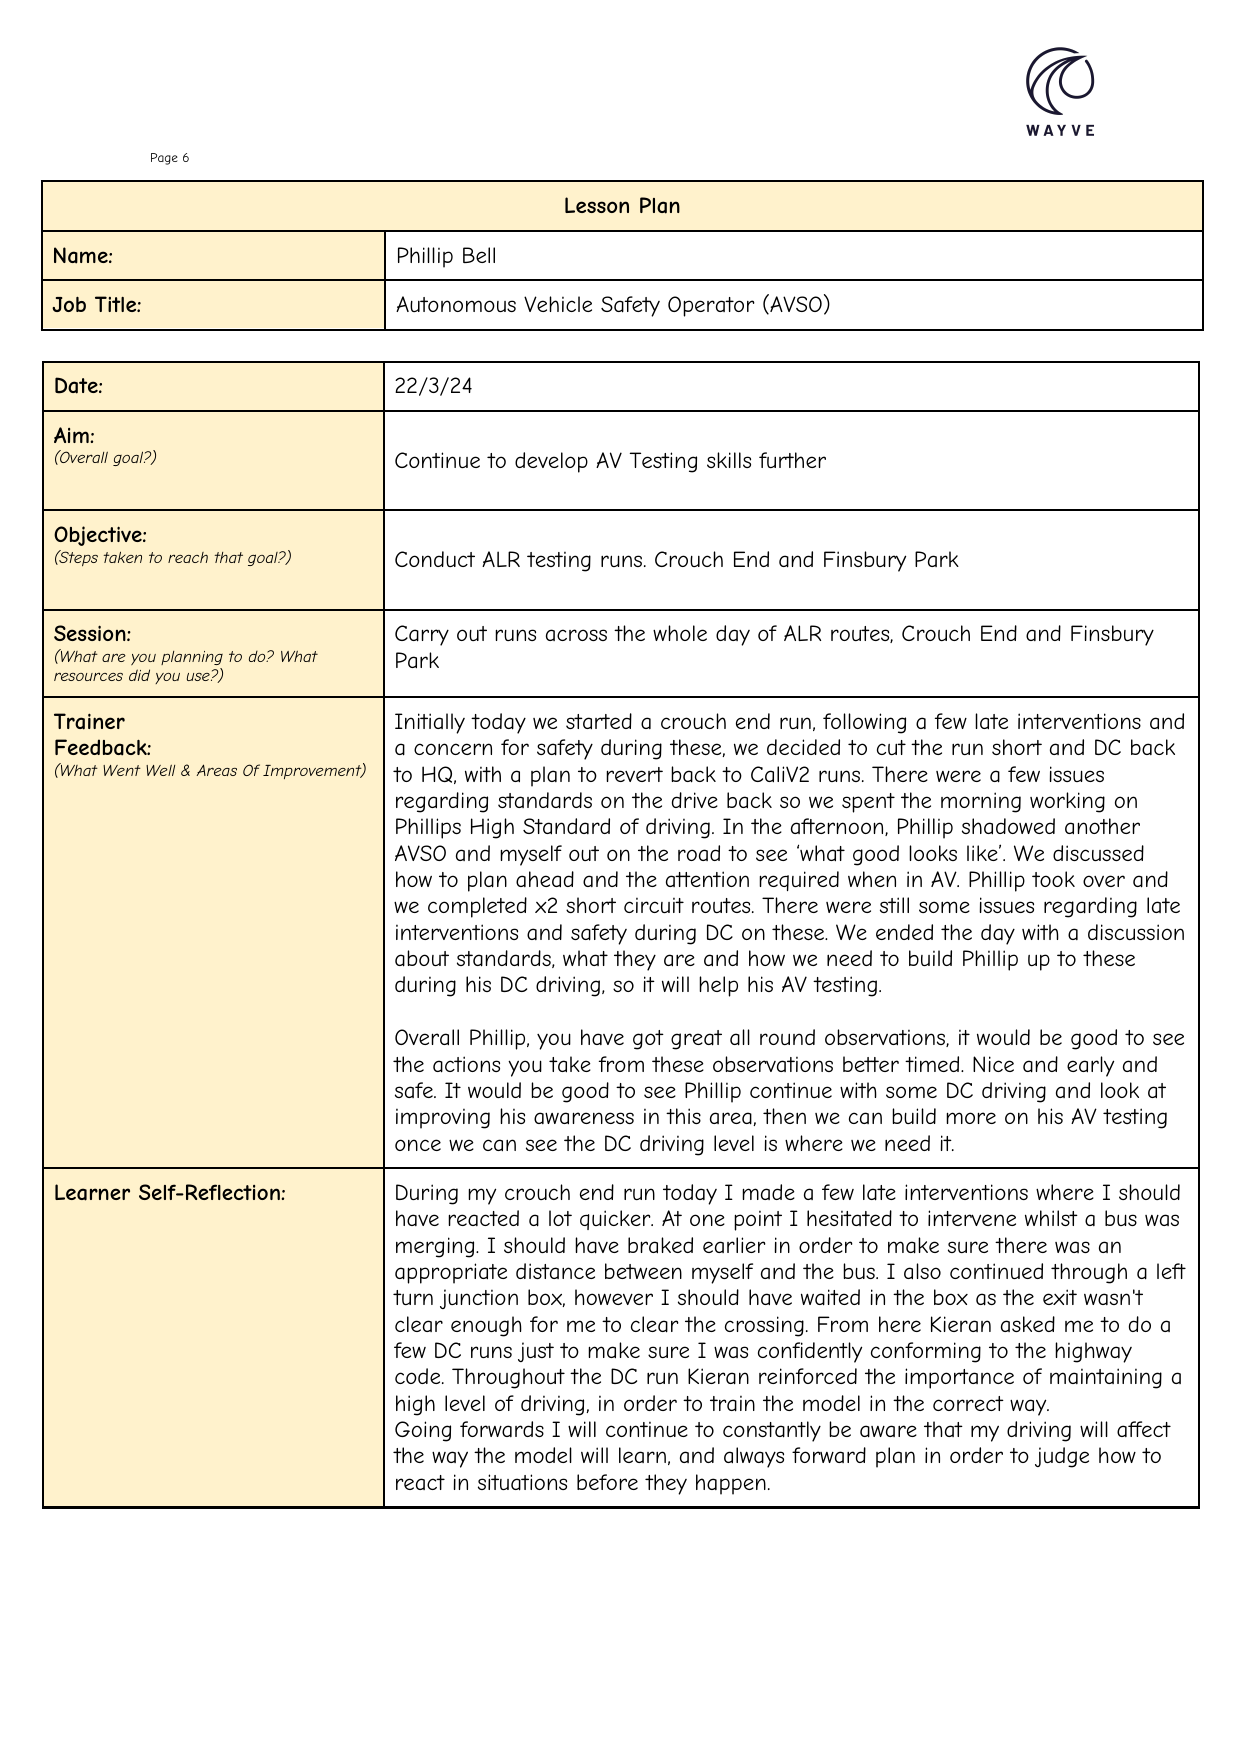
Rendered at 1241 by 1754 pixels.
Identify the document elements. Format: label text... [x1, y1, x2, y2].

table_cell Continue to develop AV Testing skills further [385, 412, 1198, 509]
table_cell During my crouch end run today I made a few late interventions where I should have reacted a lot quicker. At one point I hesitated to intervene whilst a bus was merging. I should have braked earlier in order to make sure there was an appropriate distance between myself and the bus. I also continued through a left turn junction box, however I should have waited in the box as the exit wasn't clear enough for me to clear the crossing. From here Kieran asked me to do a few DC runs just to make sure I was confidently conforming to the highway code. Throughout the DC run Kieran reinforced the importance of maintaining a high level of driving, in order to train the model in the correct way. Going forwards I will continue to constantly be aware that my driving will affect the way the model will learn, and always forward plan in order to judge how to react in situations before they happen. [385, 1169, 1198, 1506]
table_header 22/3/24 [385, 363, 1198, 410]
table_cell Trainer Feedback: (What Went Well & Areas Of Improvement) [44, 698, 383, 1167]
table_cell Aim: (Overall goal?) [44, 412, 383, 509]
table_cell Name: [43, 232, 384, 279]
table_cell Carry out runs across the whole day of ALR routes, Crouch End and Finsbury Park [385, 611, 1198, 696]
table_cell Autonomous Vehicle Safety Operator (AVSO) [386, 281, 1202, 328]
table_cell Conduct ALR testing runs. Crouch End and Finsbury Park [385, 511, 1198, 609]
table_header Date: [44, 363, 383, 410]
table_cell Phillip Bell [386, 232, 1202, 279]
table_cell Job Title: [43, 281, 384, 328]
table_header Lesson Plan [43, 182, 1202, 230]
table_cell Objective: (Steps taken to reach that goal?) [44, 511, 383, 609]
picture [986, 18, 1133, 165]
table_cell Learner Self-Reflection: [44, 1169, 383, 1506]
table_cell Initially today we started a crouch end run, following a few late interventions and a concern for safety during these, we decided to cut the run short and DC back to HQ, with a plan to revert back to CaliV2 runs. There were a few issues regarding standards on the drive back so we spent the morning working on Phillips High Standard of driving. In the afternoon, Phillip shadowed another AVSO and myself out on the road to see ‘what good looks like’. We discussed how to plan ahead and the attention required when in AV. Phillip took over and we completed x2 short circuit routes. There were still some issues regarding late interventions and safety during DC on these. We ended the day with a discussion about standards, what they are and how we need to build Phillip up to these during his DC driving, so it will help his AV testing. Overall Phillip, you have got great all round observations, it would be good to see the actions you take from these observations better timed. Nice and early and safe. It would be good to see Phillip continue with some DC driving and look at improving his awareness in this area, then we can build more on his AV testing once we can see the DC driving level is where we need it. [385, 698, 1198, 1167]
table_cell Session: (What are you planning to do? What resources did you use?) [44, 611, 383, 696]
text Page 6 [150, 150, 1090, 176]
